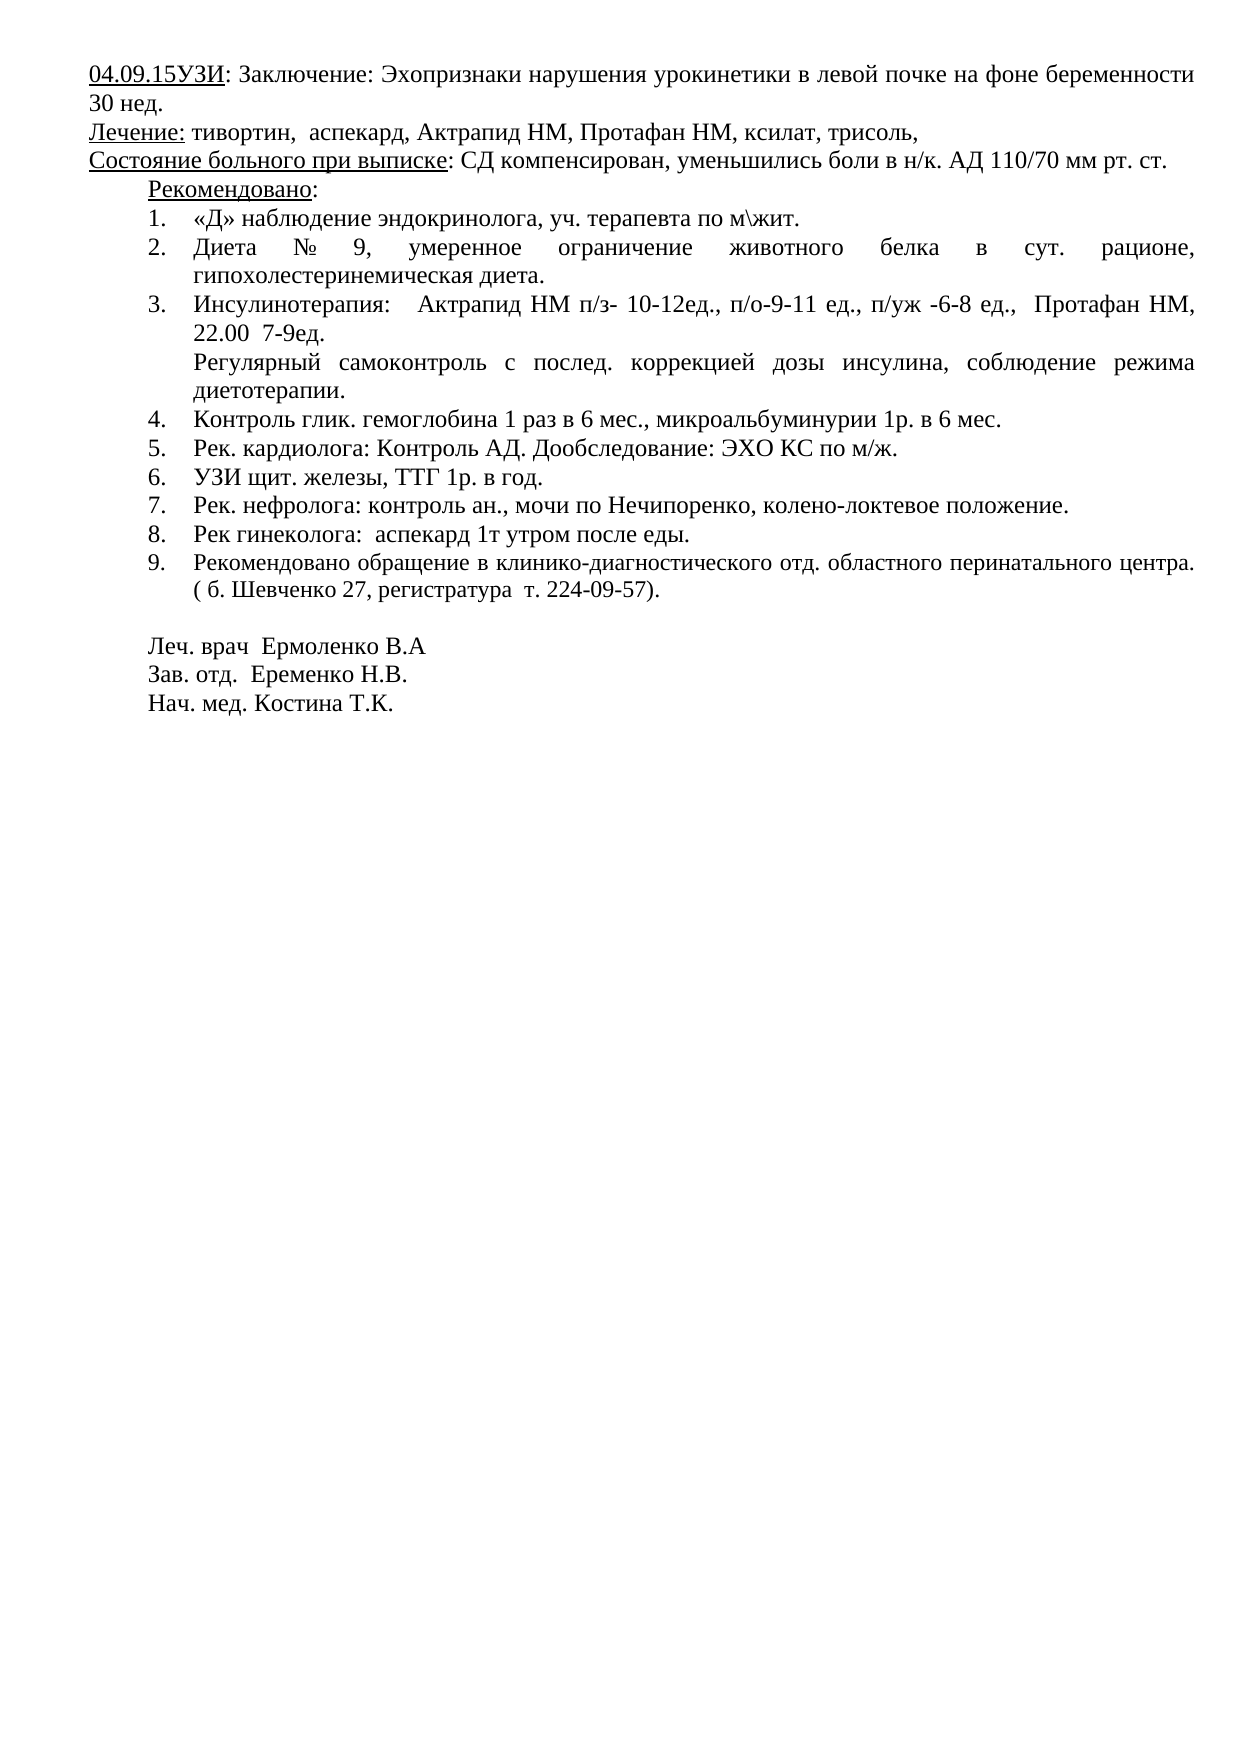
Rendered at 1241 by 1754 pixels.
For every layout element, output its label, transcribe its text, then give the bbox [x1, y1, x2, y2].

list Рекомендовано обращение в клинико-диагностического отд. областного перинатального центра. ( б. Шевченко 27, регистратура т. 224-09-57). [148, 548, 1196, 603]
text Зав. отд. Еременко Н.В. [148, 659, 1196, 688]
list «Д» наблюдение эндокринолога, уч. терапевта по м\жит. [148, 203, 1196, 232]
text Регулярный самоконтроль с послед. коррекцией дозы инсулина, соблюдение режима диетотерапии. [193, 347, 1196, 404]
list Рек гинеколога: аспекард 1т утром после еды. [148, 519, 1196, 548]
list Инсулинотерапия: Актрапид НМ п/з- 10-12ед., п/о-9-11 ед., п/уж -6-8 ед., Протафан НМ, 22.00 7-9ед. [148, 289, 1196, 347]
subtitle Леч. врач Ермоленко В.А [148, 631, 1196, 659]
list Рек. кардиолога: Контроль АД. Дообследование: ЭХО КС по м/ж. [148, 433, 1196, 462]
list Рек. нефролога: контроль ан., мочи по Нечипоренко, колено-локтевое положение. [148, 490, 1196, 519]
text Состояние больного при выписке: СД компенсирован, уменьшились боли в н/к. АД 110/70 мм рт. ст. [89, 145, 1196, 174]
list Контроль глик. гемоглобина 1 раз в 6 мес., микроальбуминурии 1р. в 6 мес. [148, 404, 1196, 433]
text Рекомендовано: [148, 174, 1196, 203]
text Лечение: тивортин, аспекард, Актрапид НМ, Протафан НМ, ксилат, трисоль, [89, 117, 1196, 145]
text Нач. мед. Костина Т.К. [148, 688, 1196, 717]
text 04.09.15УЗИ: Заключение: Эхопризнаки нарушения урокинетики в левой почке на фоне беременности 30 нед. [89, 59, 1196, 117]
list Диета № 9, умеренное ограничение животного белка в сут. рационе, гипохолестеринемическая диета. [148, 232, 1196, 289]
list УЗИ щит. железы, ТТГ 1р. в год. [148, 462, 1196, 490]
